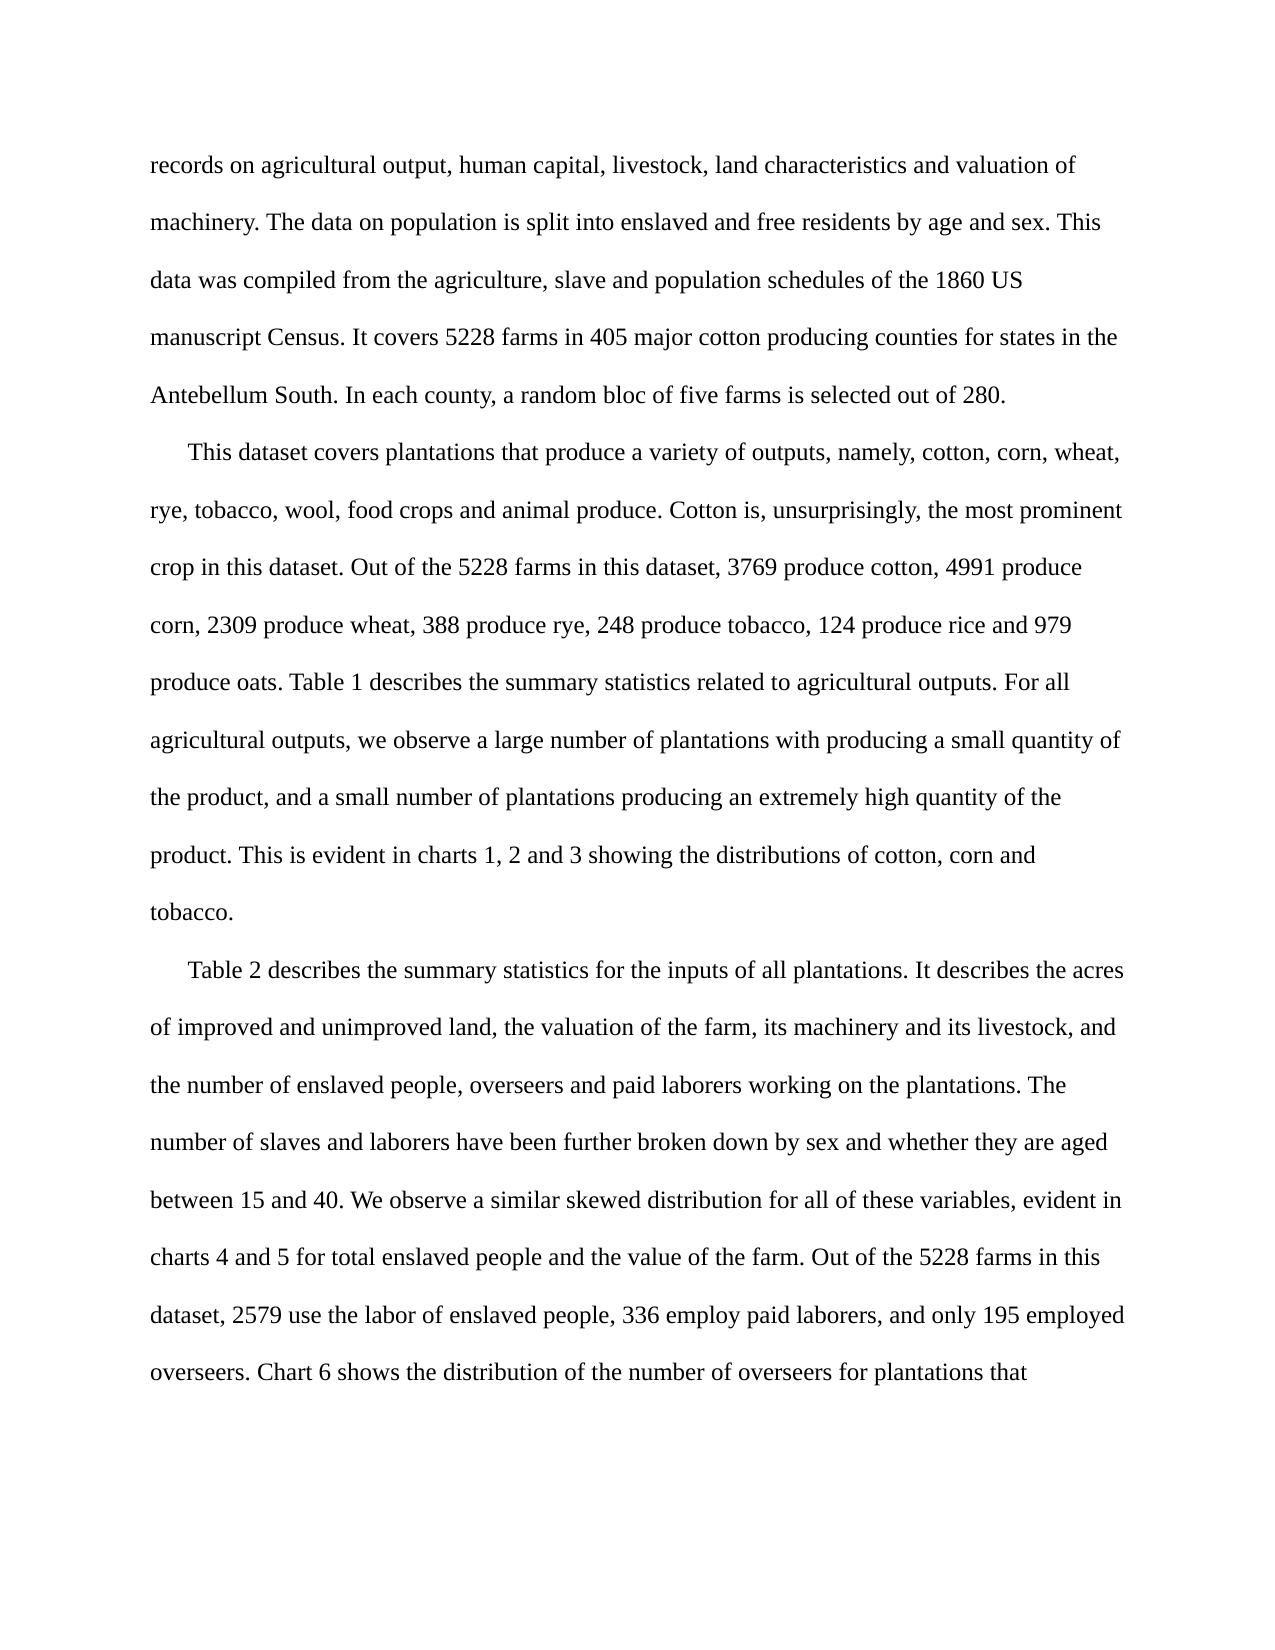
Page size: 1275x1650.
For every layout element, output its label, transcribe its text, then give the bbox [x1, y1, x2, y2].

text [150, 955, 1125, 1386]
text This dataset covers plantations that produce a variety of outputs, namely, cotton, corn, wheat, rye, tobacco, wool, food crops and animal produce. Cotton is, unsurprisingly, the most prominent crop in this dataset. Out of the 5228 farms in this dataset, 3769 produce cotton, 4991 produce corn, 2309 produce wheat, 388 produce rye, 248 produce tobacco, 124 produce rice and 979 produce oats. Table 1 describes the summary statistics related to agricultural outputs. For all agricultural outputs, we observe a large number of plantations with producing a small quantity of the product, and a small number of plantations producing an extremely high quantity of the product. This is evident in charts 1, 2 and 3 showing the distributions of cotton, corn and tobacco. [150, 437, 1125, 926]
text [150, 150, 1125, 409]
